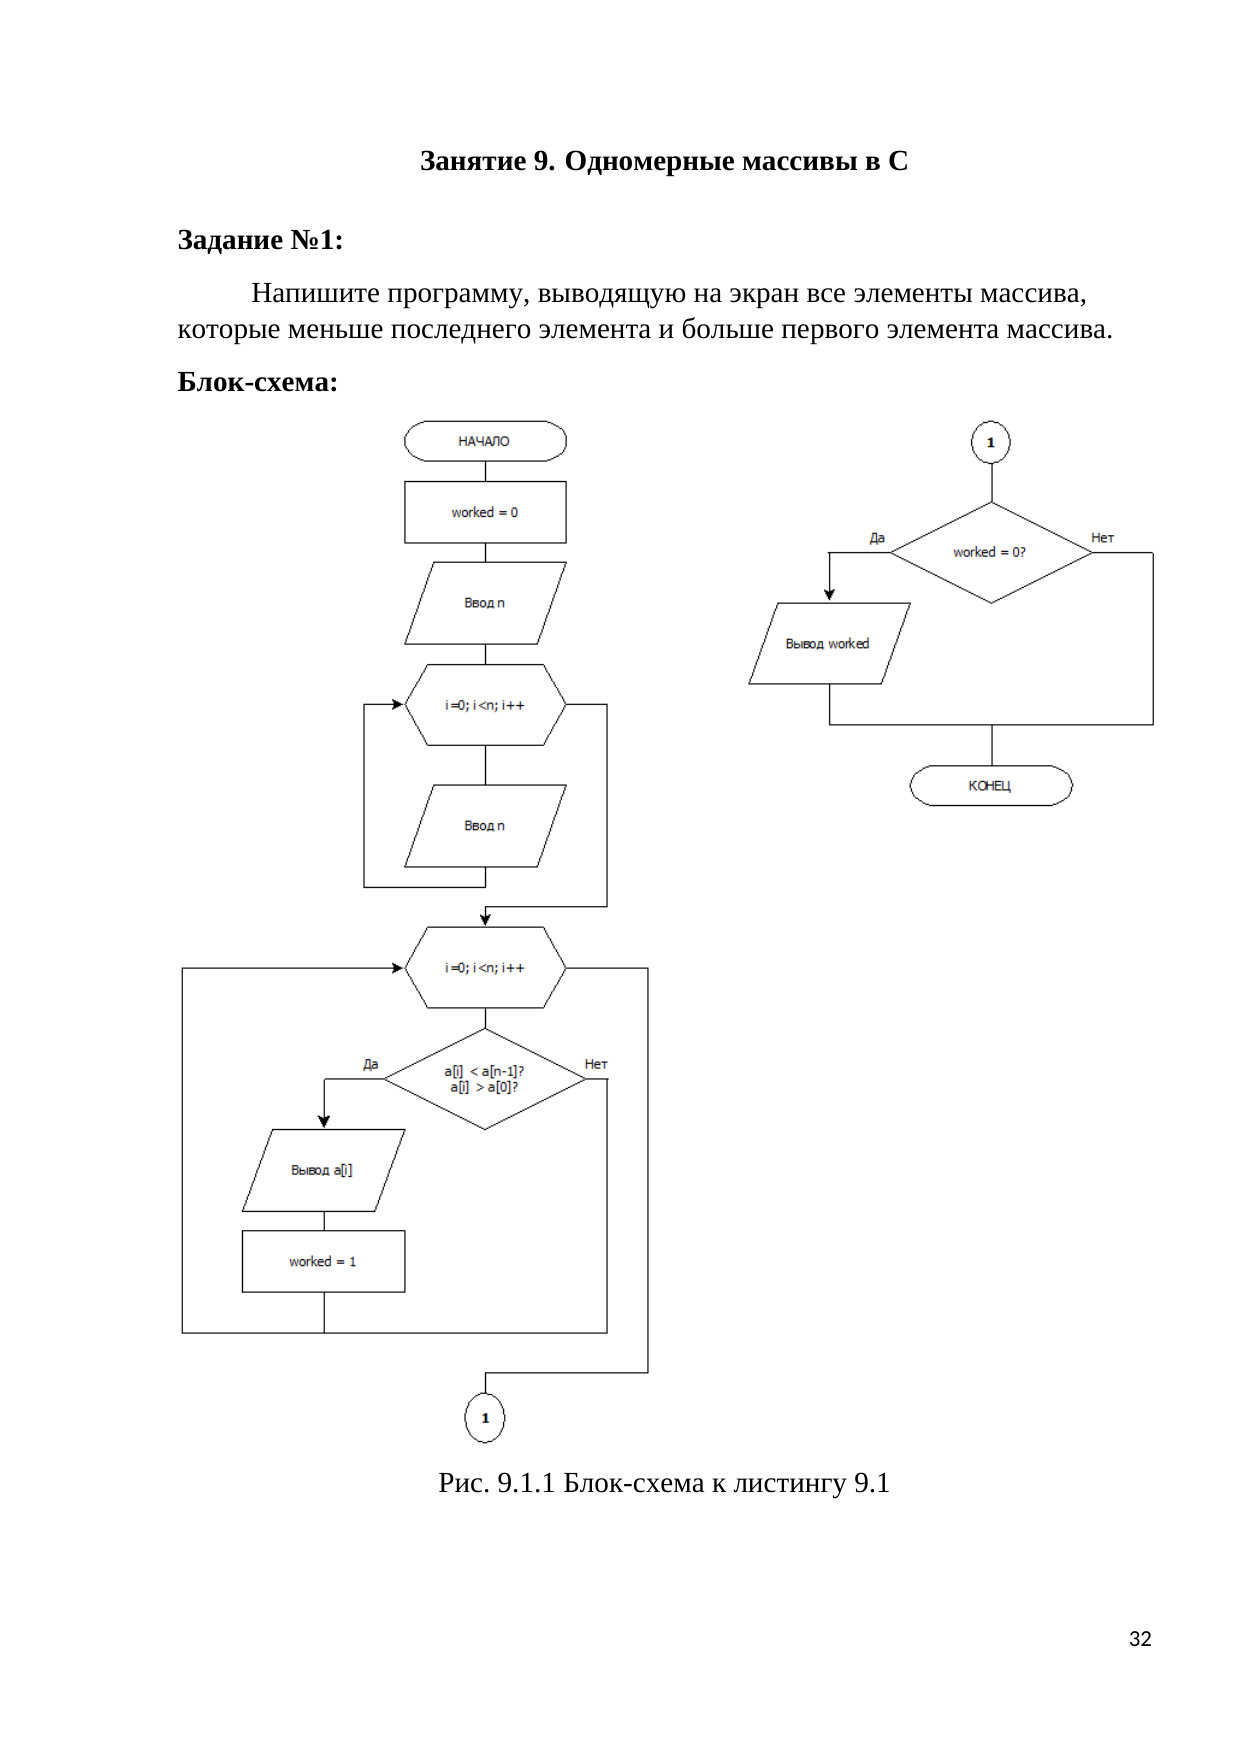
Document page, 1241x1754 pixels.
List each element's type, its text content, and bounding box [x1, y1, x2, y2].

picture [177, 416, 1160, 1447]
text Рис. 9.1.1 Блок-схема к листингу 9.1 [177, 1465, 1152, 1499]
subtitle Занятие 9. Одномерные массивы в С [177, 143, 1152, 177]
text Задание №1: [177, 222, 1152, 256]
text Напишите программу, выводящую на экран все элементы массива, которые меньше последнего элемента и больше первого элемента массива. [177, 275, 1152, 344]
text Блок-схема: [177, 364, 1152, 397]
